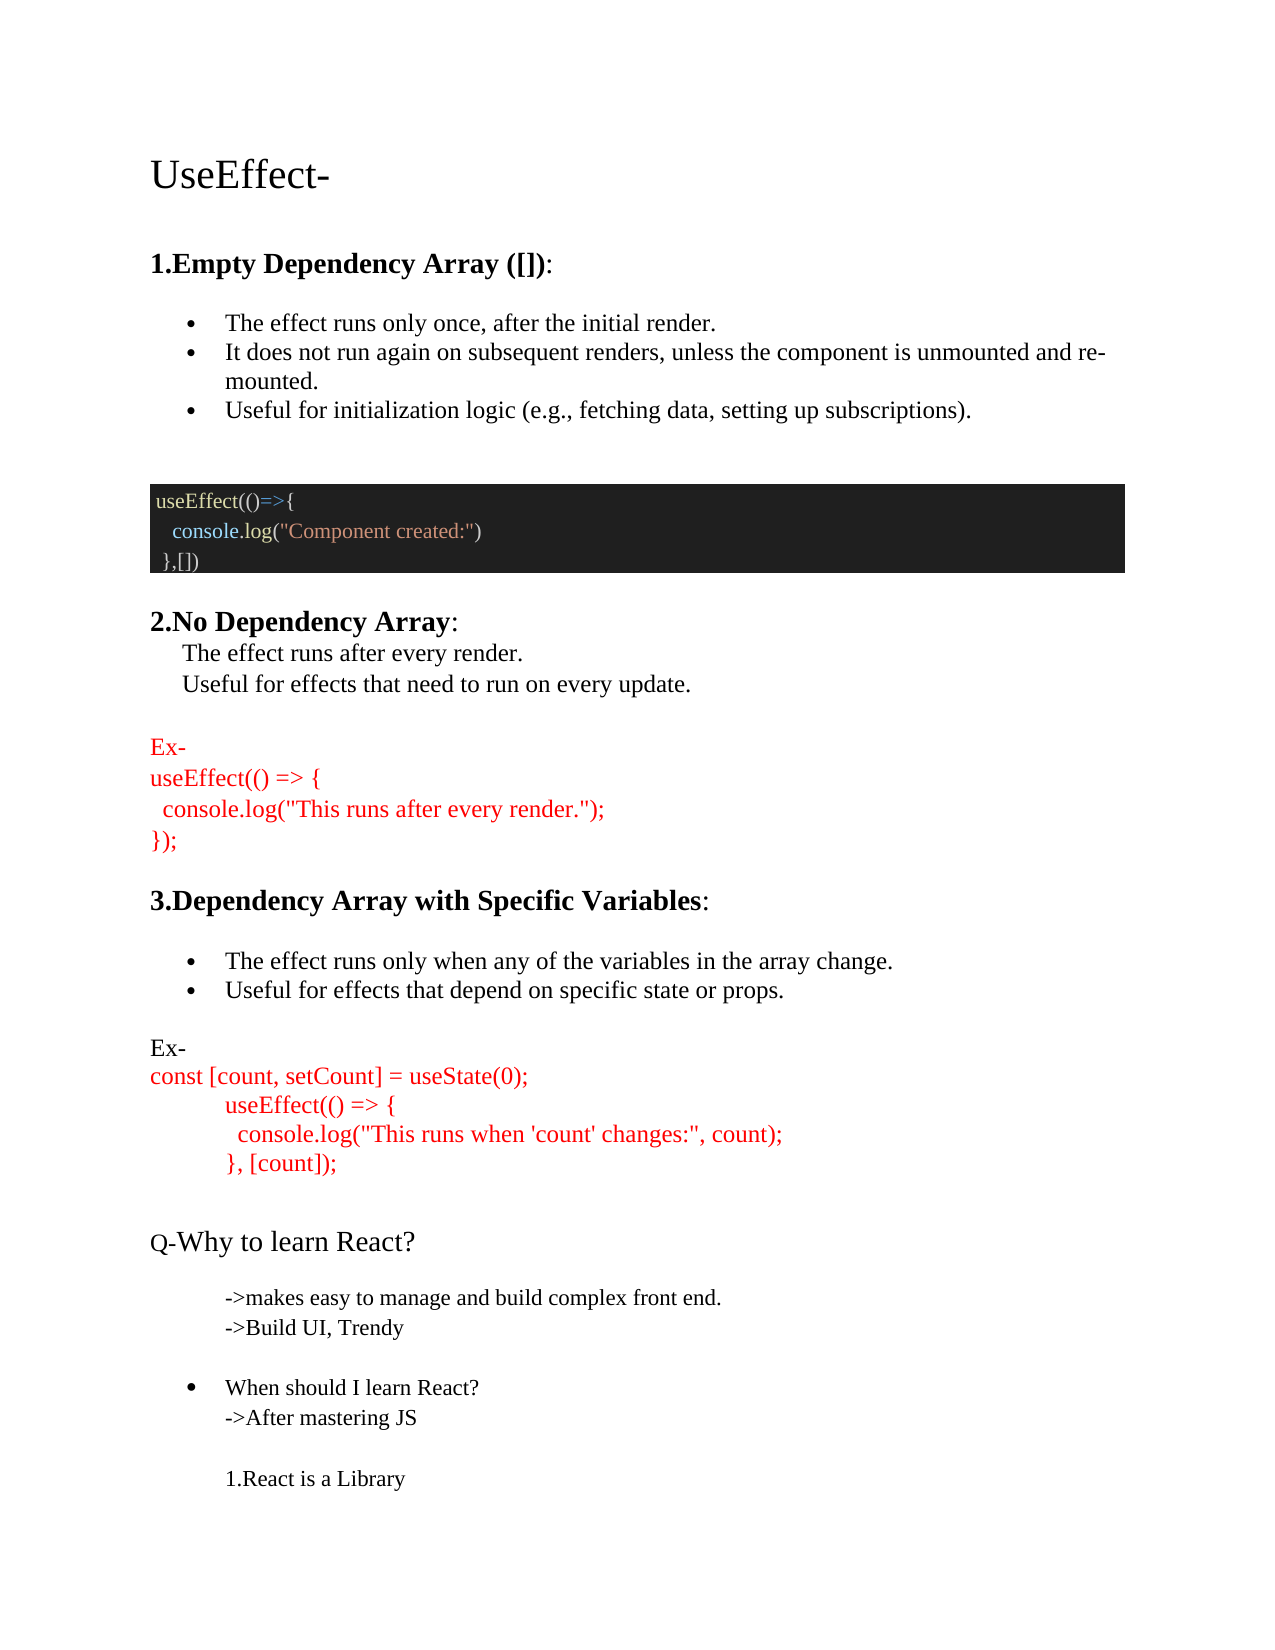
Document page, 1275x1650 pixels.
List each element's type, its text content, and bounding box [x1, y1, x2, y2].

text },[]) [150, 543, 1125, 573]
text const [count, setCount] = useState(0); [150, 1061, 1125, 1090]
text console.log("Component created:") [150, 514, 1125, 543]
text  Useful for effects that need to run on every update. [150, 667, 1125, 698]
list 1.React is a Library [225, 1465, 1125, 1491]
text }, [count]); [225, 1148, 1125, 1176]
text console.log("This runs after every render."); [150, 792, 1125, 823]
text  The effect runs after every render. [150, 638, 1125, 667]
list When should I learn React? [187, 1374, 1125, 1401]
text console.log("This runs when 'count' changes:", count); [225, 1119, 1125, 1148]
text UseEffect- [150, 150, 1125, 198]
text }); [150, 823, 1125, 854]
list Useful for effects that depend on specific state or props. [187, 975, 1125, 1003]
text useEffect(()=>{ [150, 484, 1125, 514]
list The effect runs only once, after the initial render. [187, 308, 1125, 337]
text Q-Why to learn React? [150, 1224, 1125, 1258]
list It does not run again on subsequent renders, unless the component is unmounted and re-mounted. [187, 337, 1125, 395]
text useEffect(() => { [225, 1090, 1125, 1119]
list ->makes easy to manage and build complex front end. [225, 1284, 1125, 1310]
text Ex- [150, 729, 1125, 760]
text 3.Dependency Array with Specific Variables: [150, 883, 1125, 917]
text Ex- [150, 1033, 1125, 1061]
text useEffect(() => { [150, 760, 1125, 792]
list Useful for initialization logic (e.g., fetching data, setting up subscriptions). [187, 395, 1125, 423]
text 1.Empty Dependency Array ([]): [150, 246, 1125, 279]
text 2.No Dependency Array: [150, 604, 1125, 638]
list The effect runs only when any of the variables in the array change. [187, 946, 1125, 975]
list ->Build UI, Trendy [225, 1314, 1125, 1340]
list ->After mastering JS [225, 1404, 1125, 1431]
